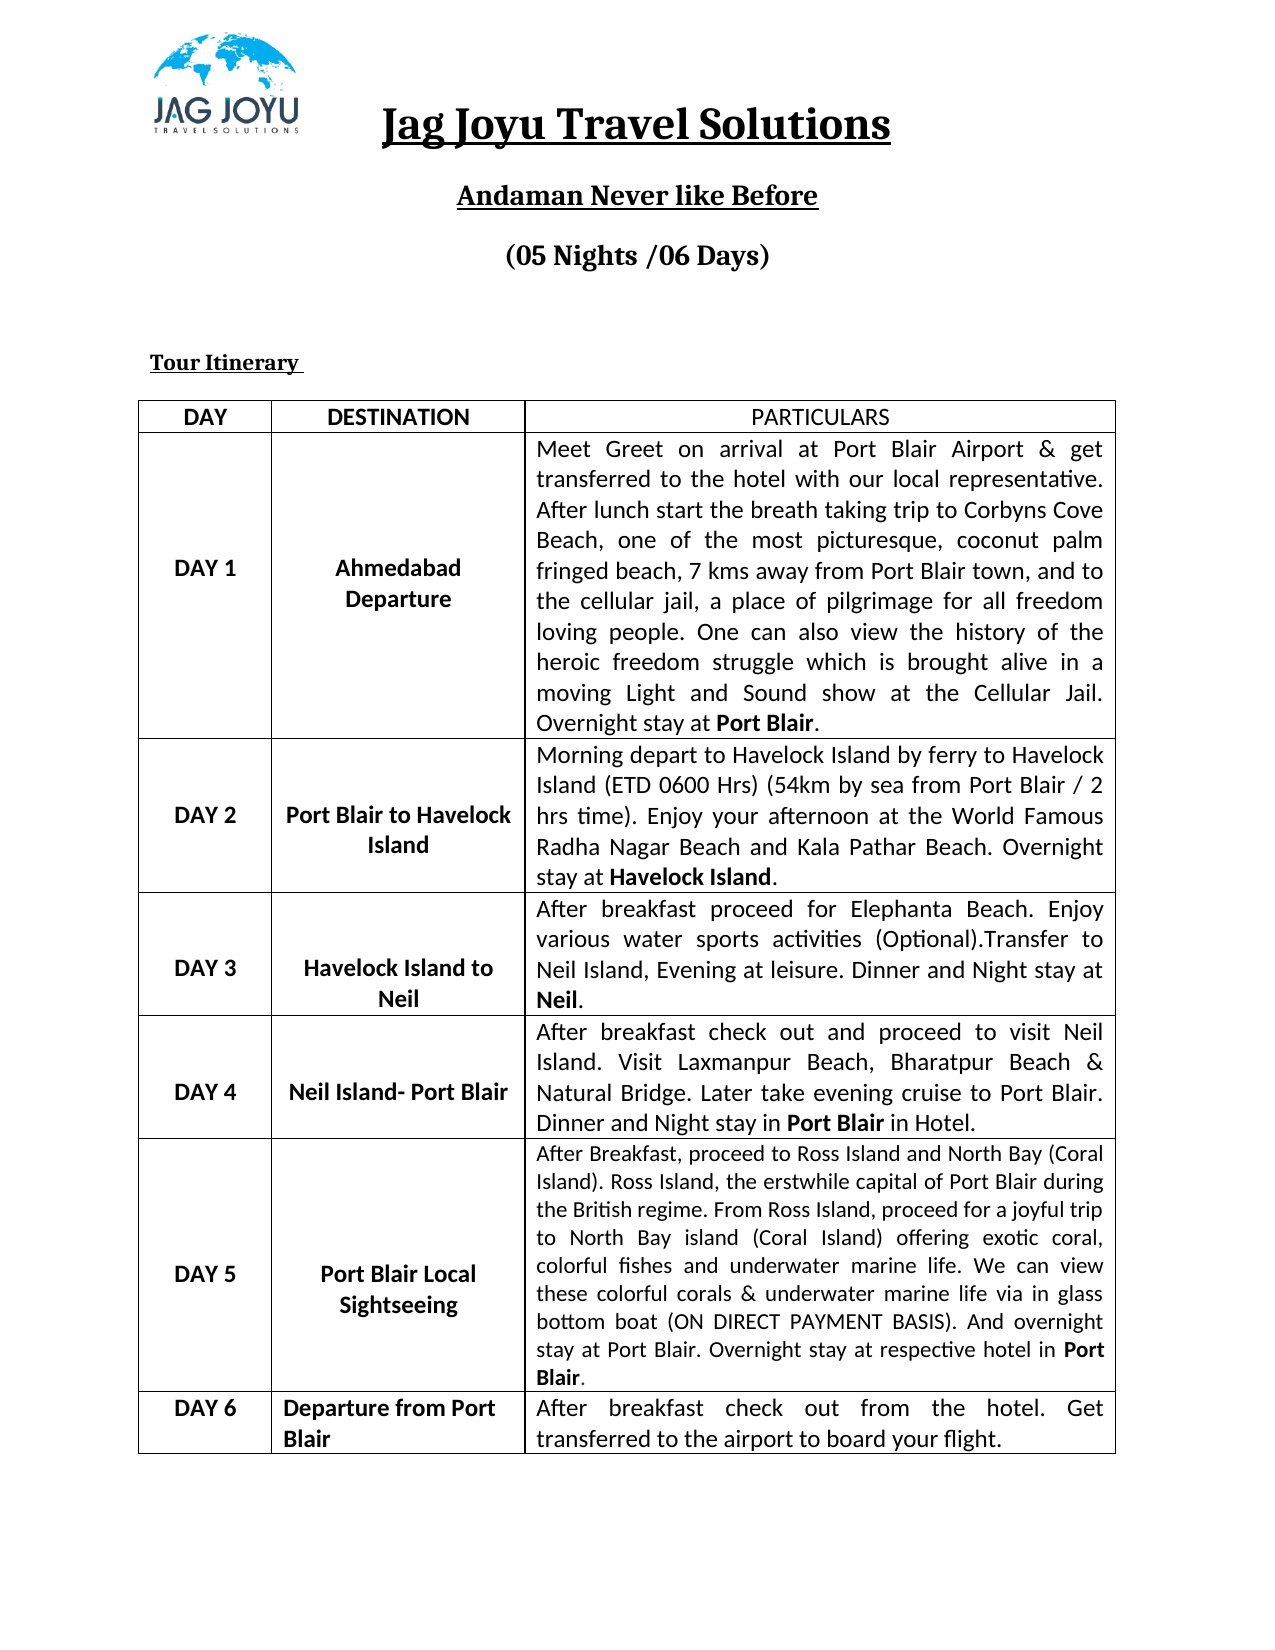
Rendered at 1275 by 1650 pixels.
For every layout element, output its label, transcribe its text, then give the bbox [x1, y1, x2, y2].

text Andaman Never like Before [150, 179, 1125, 213]
table_cell Meet Greet on arrival at Port Blair Airport & get transferred to the hotel with our local representative. After lunch start the breath taking trip to Corbyns Cove Beach, one of the most picturesque, coconut palm fringed beach, 7 kms away from Port Blair town, and to the cellular jail, a place of pilgrimage for all freedom loving people. One can also view the history of the heroic freedom struggle which is brought alive in a moving Light and Sound show at the Cellular Jail. Overnight stay at Port Blair. [526, 433, 1115, 738]
table_cell DAY 2 [139, 739, 271, 892]
table_header DESTINATION [272, 401, 524, 432]
table_header DAY [139, 401, 271, 432]
table_cell DAY 4 [139, 1016, 271, 1138]
table_cell Port Blair to Havelock Island [272, 739, 524, 892]
table_cell Departure from Port Blair [272, 1392, 524, 1453]
table_cell Havelock Island to Neil [272, 893, 524, 1015]
text (05 Nights /06 Days) [150, 239, 1125, 272]
text Tour Itinerary [150, 349, 1125, 376]
table_cell After breakfast proceed for Elephanta Beach. Enjoy various water sports activities (Optional).Transfer to Neil Island, Evening at leisure. Dinner and Night stay at Neil. [526, 893, 1115, 1015]
table_cell Neil Island- Port Blair [272, 1016, 524, 1138]
picture [150, 28, 302, 139]
table_cell DAY 1 [139, 433, 271, 738]
table_cell DAY 5 [139, 1139, 271, 1391]
table_cell After breakfast check out from the hotel. Get transferred to the airport to board your flight. [526, 1392, 1115, 1453]
table_header PARTICULARS [526, 401, 1115, 432]
table_cell DAY 6 [139, 1392, 271, 1453]
table_cell After breakfast check out and proceed to visit Neil Island. Visit Laxmanpur Beach, Bharatpur Beach & Natural Bridge. Later take evening cruise to Port Blair. Dinner and Night stay in Port Blair in Hotel. [526, 1016, 1115, 1138]
table_cell Morning depart to Havelock Island by ferry to Havelock Island (ETD 0600 Hrs) (54km by sea from Port Blair / 2 hrs time). Enjoy your afternoon at the World Famous Radha Nagar Beach and Kala Pathar Beach. Overnight stay at Havelock Island. [526, 739, 1115, 892]
table_cell After Breakfast, proceed to Ross Island and North Bay (Coral Island). Ross Island, the erstwhile capital of Port Blair during the British regime. From Ross Island, proceed for a joyful trip to North Bay island (Coral Island) offering exotic coral, colorful fishes and underwater marine life. We can view these colorful corals & underwater marine life via in glass bottom boat (ON DIRECT PAYMENT BASIS). And overnight stay at Port Blair. Overnight stay at respective hotel in Port Blair. [526, 1139, 1115, 1391]
table_cell DAY 3 [139, 893, 271, 1015]
text Jag Joyu Travel Solutions [150, 28, 1125, 151]
table_cell Ahmedabad Departure [272, 433, 524, 738]
table_cell Port Blair Local Sightseeing [272, 1139, 524, 1391]
